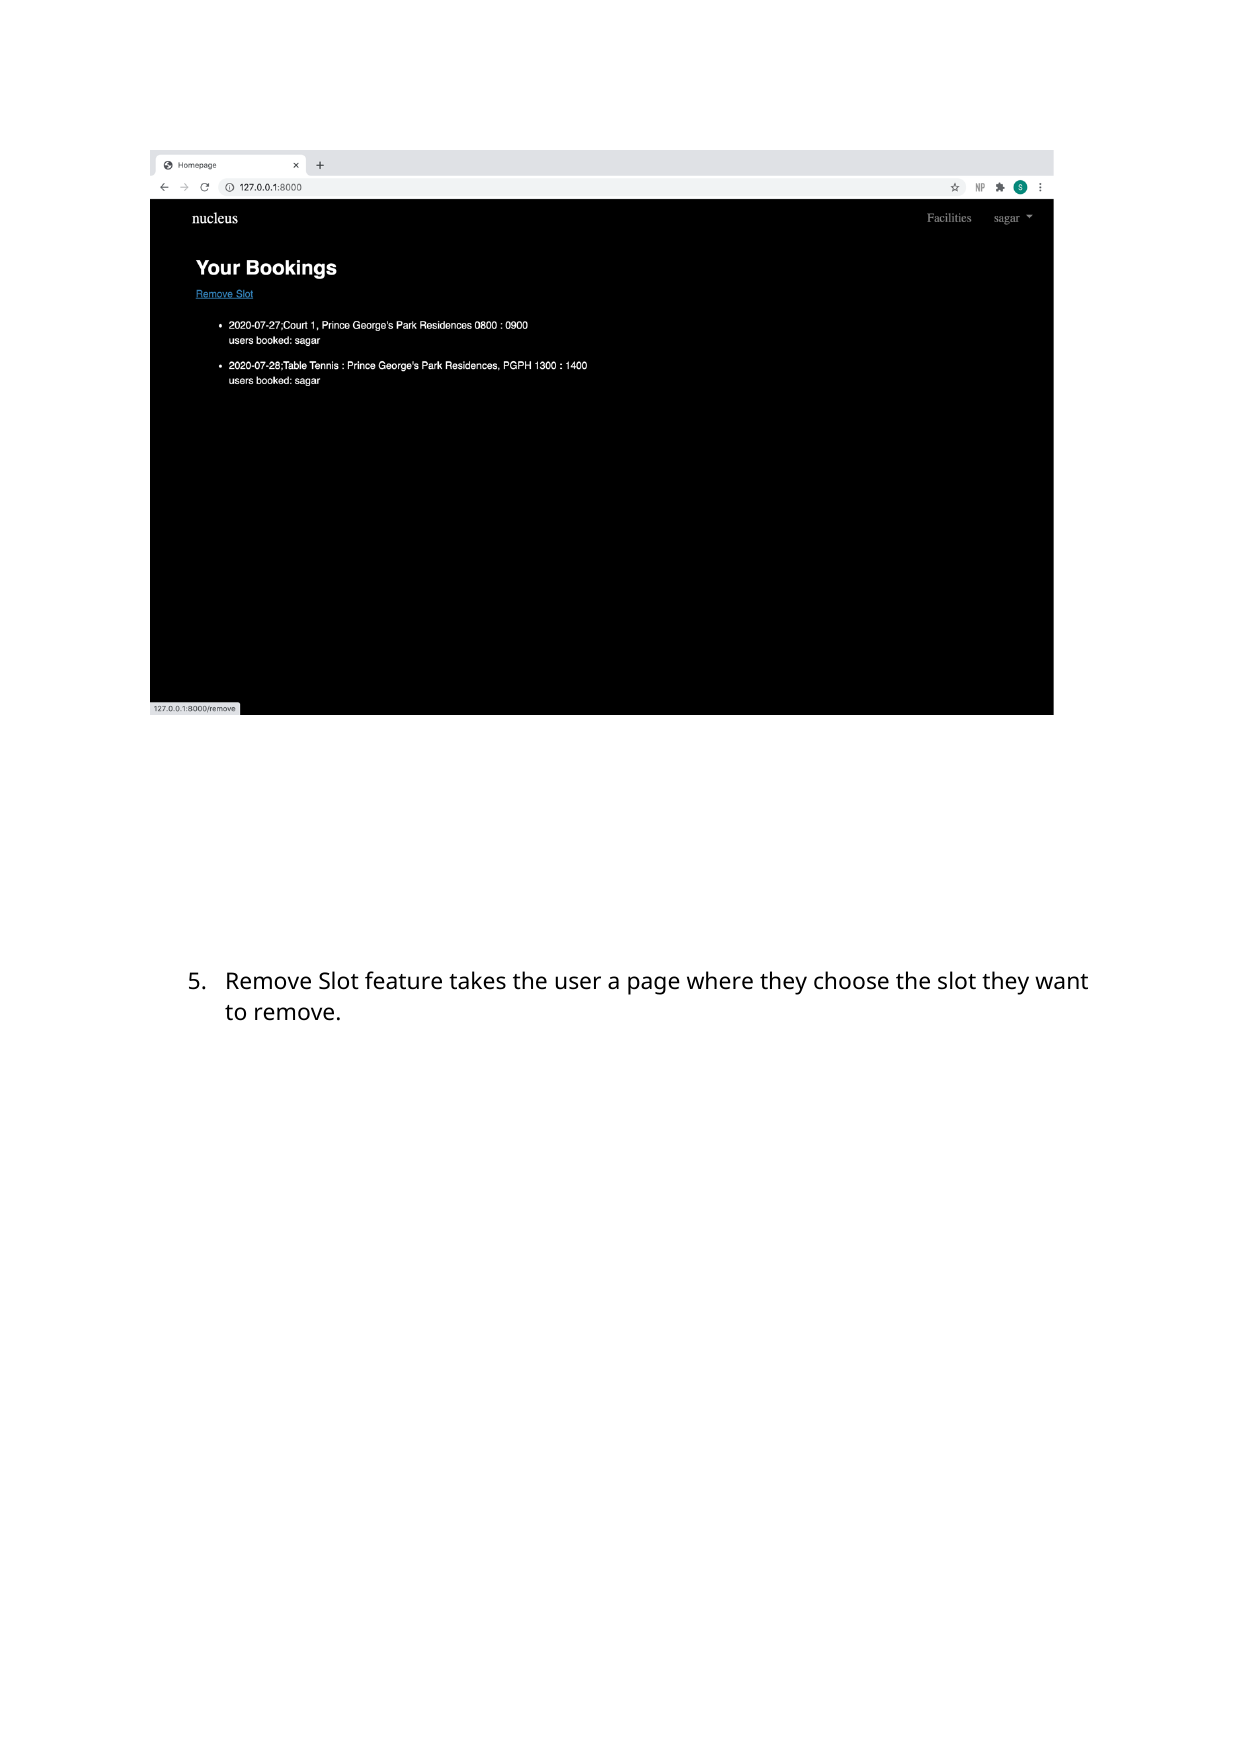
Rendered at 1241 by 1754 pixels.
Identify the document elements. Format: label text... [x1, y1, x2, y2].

picture [150, 150, 1054, 715]
list Remove Slot feature takes the user a page where they choose the slot they want to remove. [187, 965, 1090, 1027]
